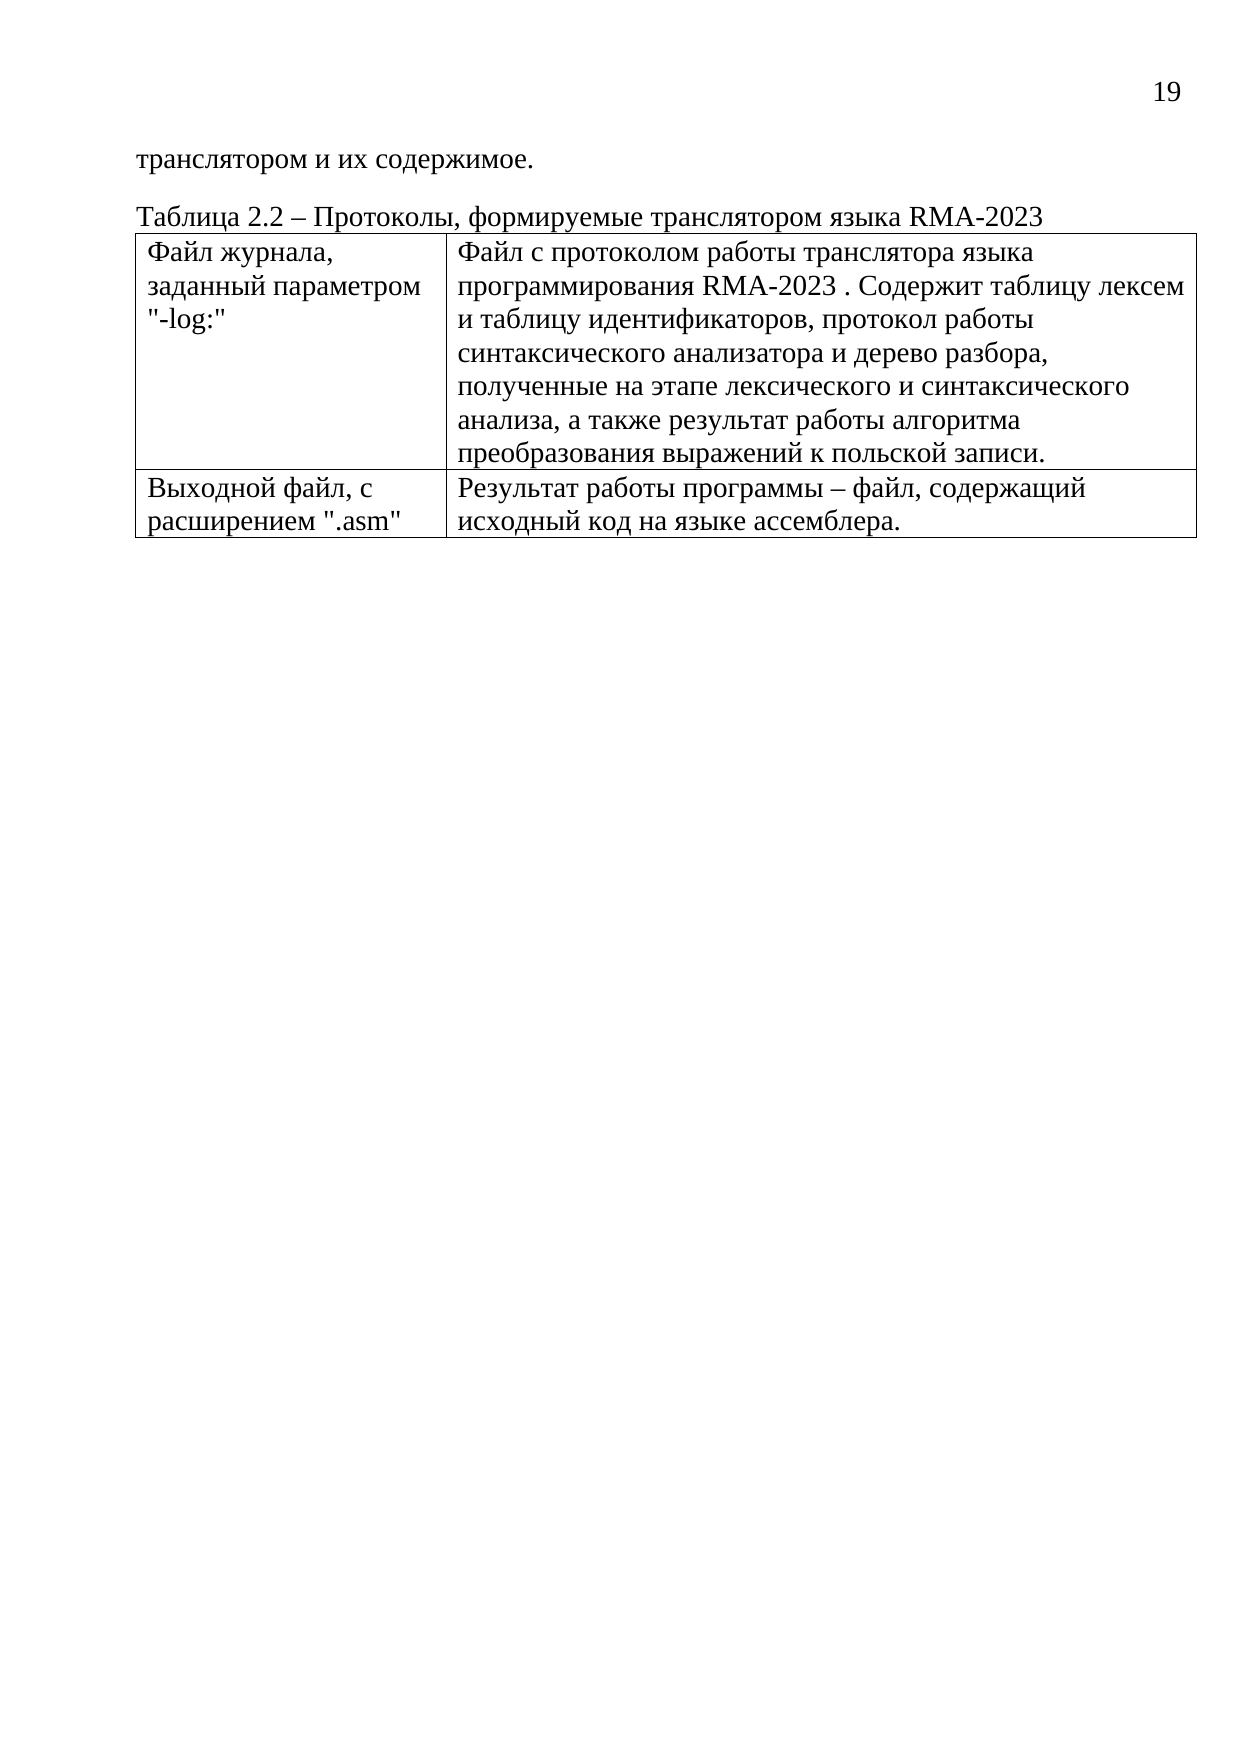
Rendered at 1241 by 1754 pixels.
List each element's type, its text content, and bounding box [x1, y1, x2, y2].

list Таблица 2.2 – Протоколы, формируемые транслятором языка RMA-2023 [136, 199, 1181, 233]
table_header Файл с протоколом работы транслятора языка программирования RMA-2023 . Содержит таблицу лексем и таблицу идентификаторов, протокол работы синтаксического анализатора и дерево разбора, полученные на этапе лексического и синтаксического анализа, а также результат работы алгоритма преобразования выражений к польской записи. [447, 234, 1196, 469]
table_cell Выходной файл, c расширением ".asm" [136, 470, 446, 537]
table_cell Результат работы программы – файл, содержащий исходный код на языке ассемблера. [447, 470, 1196, 537]
table_header Файл журнала, заданный параметром "-log:" [136, 234, 446, 469]
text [136, 141, 1181, 174]
